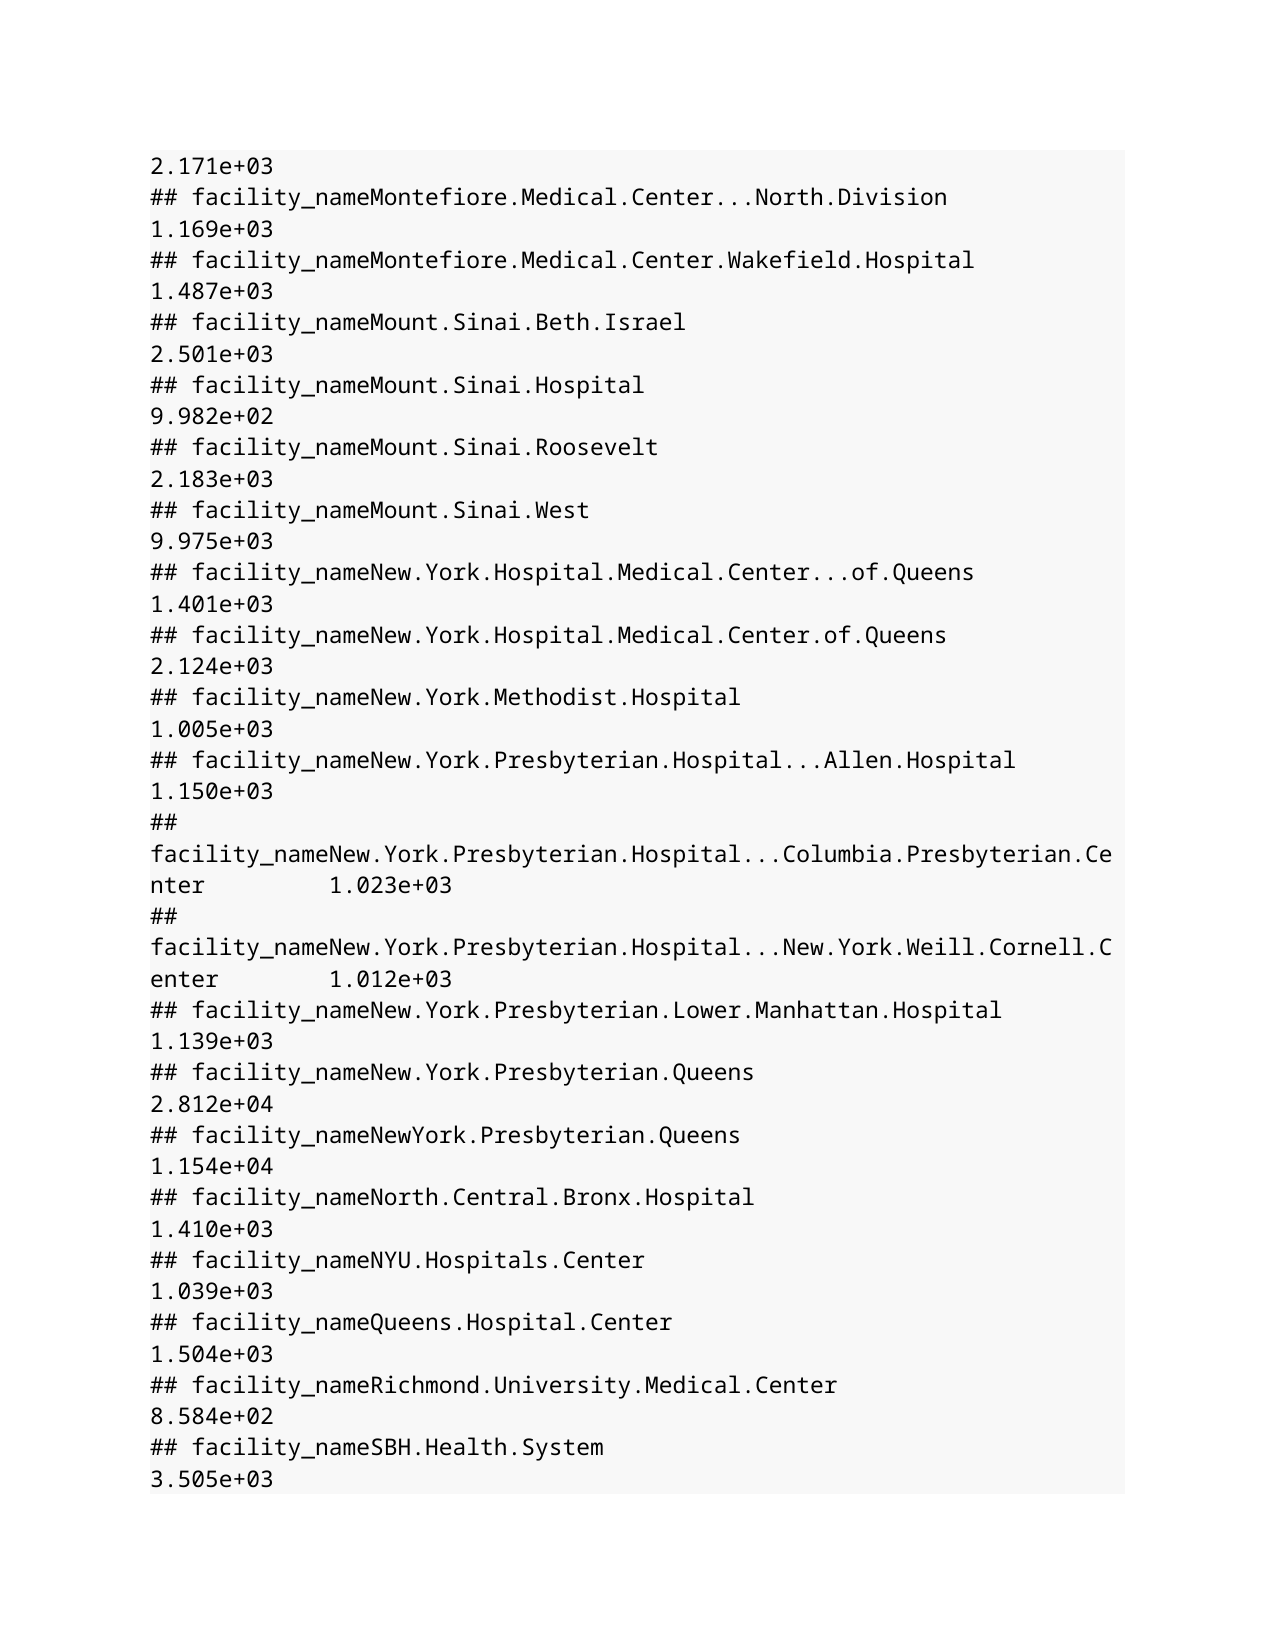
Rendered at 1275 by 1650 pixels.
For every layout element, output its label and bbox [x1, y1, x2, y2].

text [150, 150, 1125, 1494]
